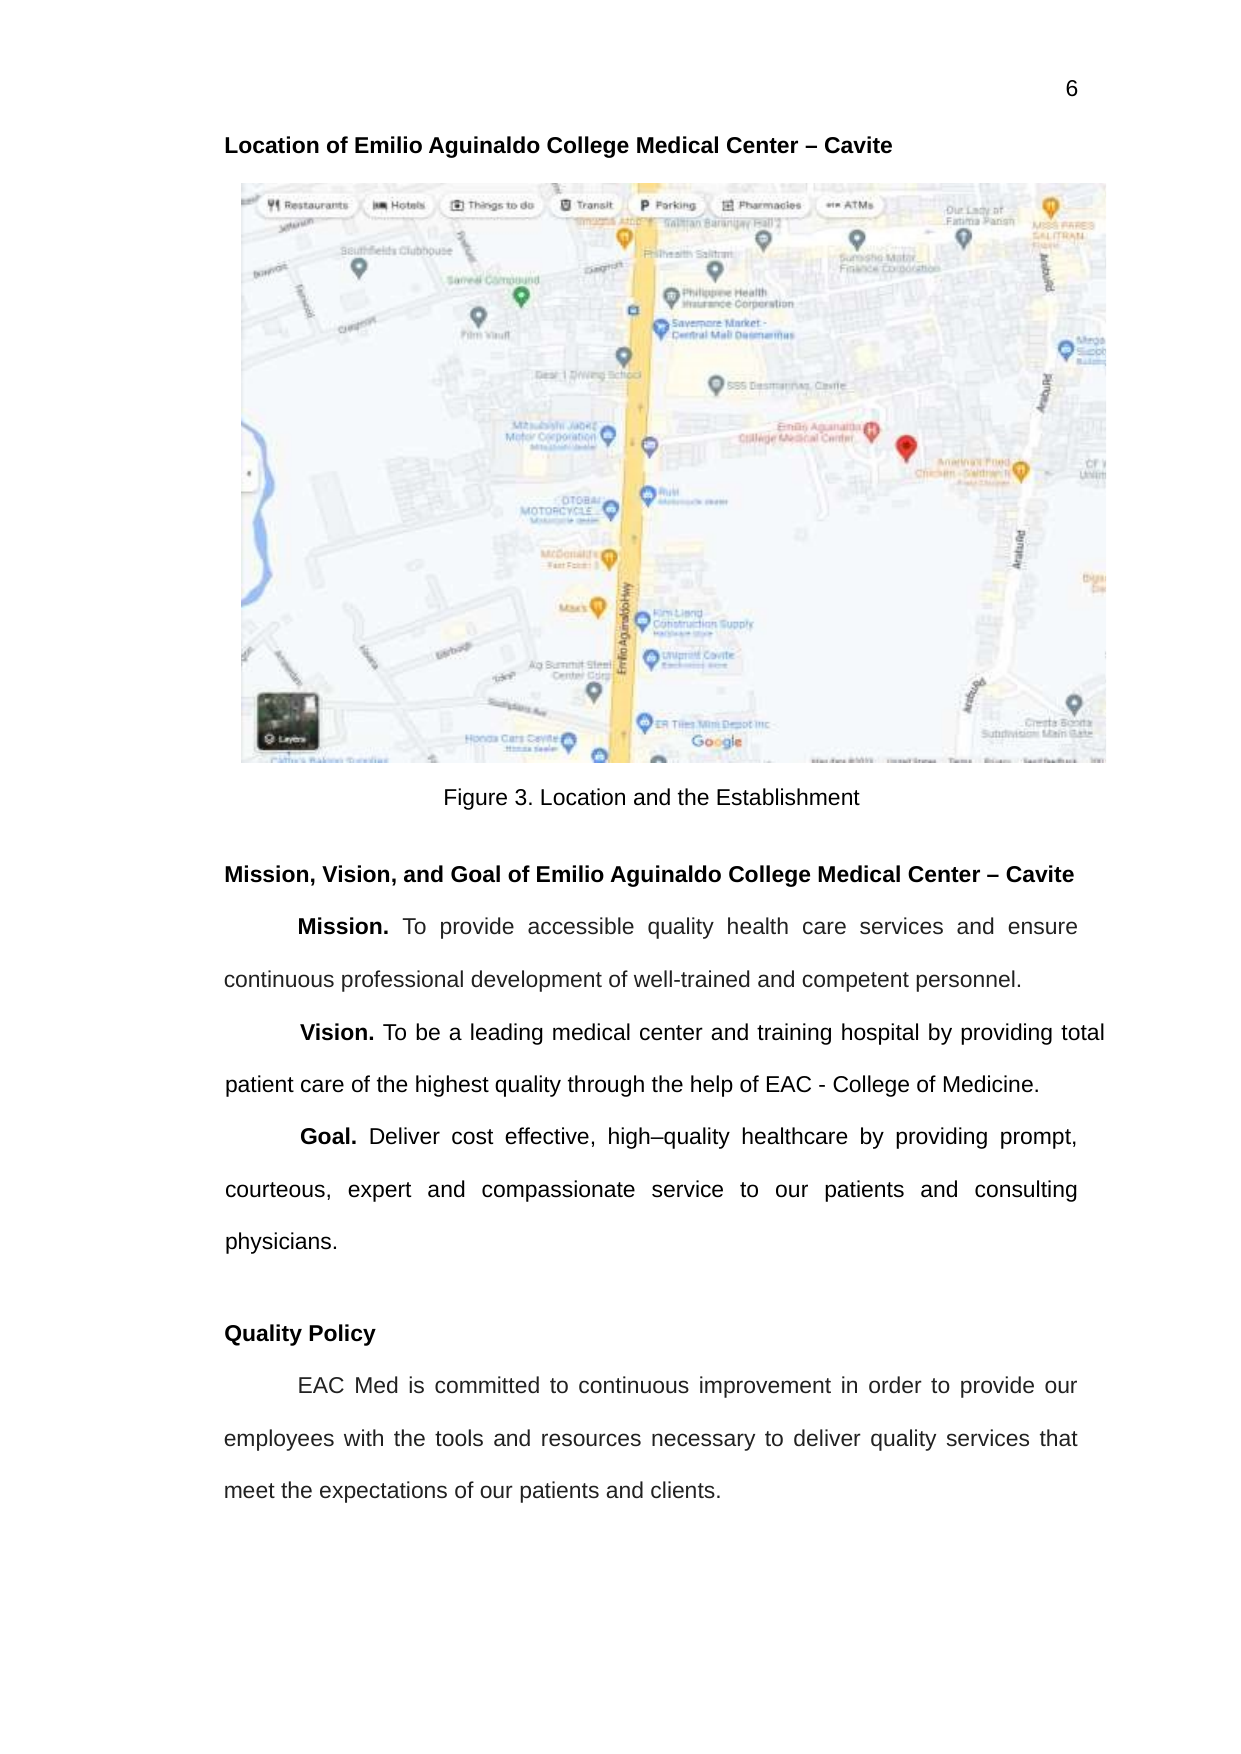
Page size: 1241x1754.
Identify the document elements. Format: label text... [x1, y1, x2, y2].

subtitle Quality Policy [224, 1320, 1100, 1347]
text Figure 3. Location and the Establishment [443, 784, 1106, 811]
text EAC Med is committed to continuous improvement in order to provide our employees with the tools and resources necessary to deliver quality services that meet the expectations of our patients and clients. [223, 1372, 1079, 1504]
text Vision. To be a leading medical center and training hospital by providing total patient care of the highest quality through the help of EAC - College of Medicine. [225, 1018, 1106, 1097]
subtitle Mission, Vision, and Goal of Emilio Aguinaldo College Medical Center – Cavite [224, 861, 1100, 888]
text Goal. Deliver cost effective, high–quality healthcare by providing prompt, courteous, expert and compassionate service to our patients and consulting physicians. [225, 1123, 1078, 1254]
text Mission. To provide accessible quality health care services and ensure continuous professional development of well-trained and competent personnel. [223, 913, 1079, 992]
subtitle Location of Emilio Aguinaldo College Medical Center – Cavite [224, 132, 1100, 158]
picture [241, 183, 1107, 763]
